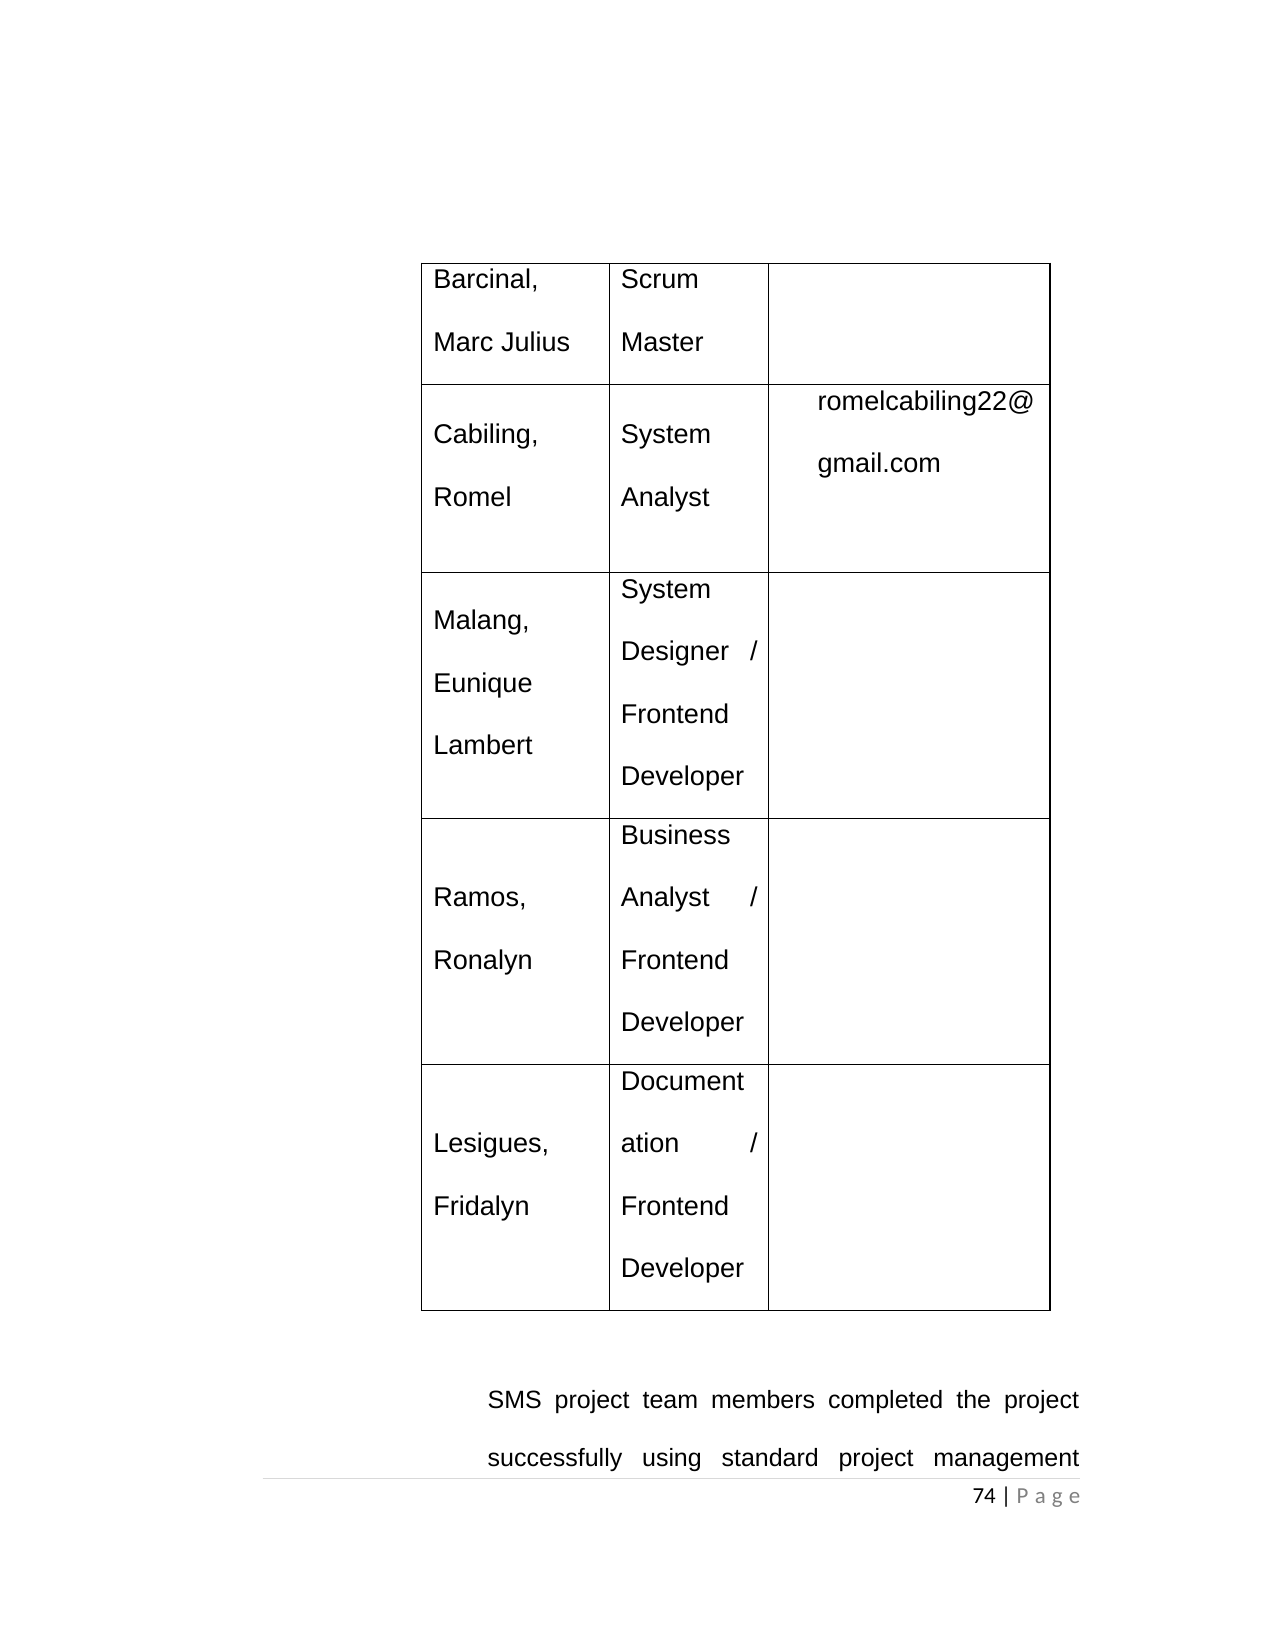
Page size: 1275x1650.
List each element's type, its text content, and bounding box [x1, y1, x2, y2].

table_cell Lesigues, Fridalyn [422, 1065, 609, 1310]
table_cell [769, 819, 1049, 1064]
table_cell Cabiling, Romel [422, 385, 609, 572]
table_cell Barcinal, Marc Julius [422, 264, 609, 383]
table_cell Scrum Master [610, 264, 768, 383]
table_cell Documentation / Frontend Developer [610, 1065, 768, 1310]
table_cell [769, 573, 1049, 818]
table_cell romelcabiling22@gmail.com [769, 385, 1049, 572]
table_cell Ramos, Ronalyn [422, 819, 609, 1064]
table_cell System Designer / Frontend Developer [610, 573, 768, 818]
table_cell [769, 1065, 1049, 1310]
table_cell [769, 264, 1049, 383]
table_cell Malang, Eunique Lambert [422, 573, 609, 818]
table_cell System Analyst [610, 385, 768, 572]
table_cell Business Analyst / Frontend Developer [610, 819, 768, 1064]
